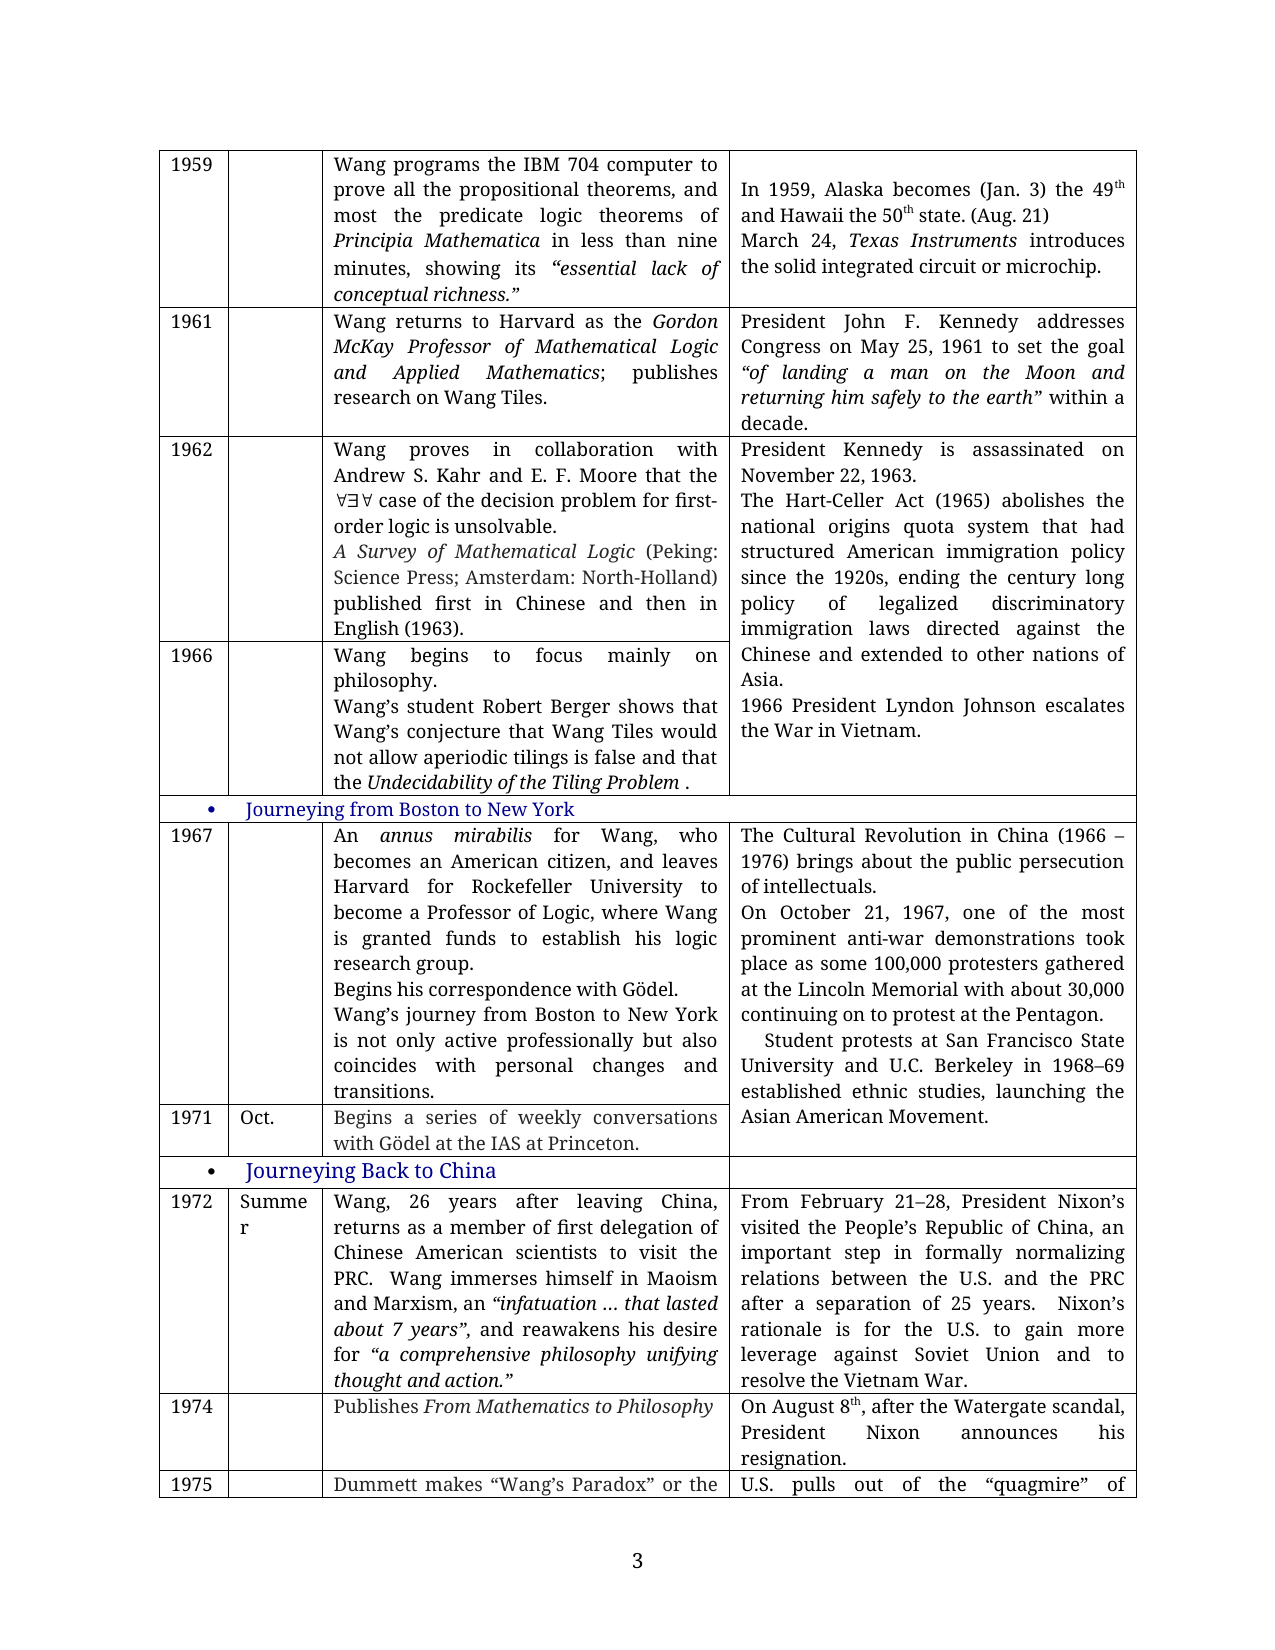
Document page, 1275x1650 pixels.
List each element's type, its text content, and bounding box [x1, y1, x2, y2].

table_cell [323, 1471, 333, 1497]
table_cell 1972 [160, 1189, 228, 1393]
table_cell 1962 [160, 437, 228, 641]
table_cell Publishes From Mathematics to Philosophy [323, 1394, 729, 1470]
table_cell President Kennedy is assassinated on November 22, 1963. The Hart-Celler Act (1965) abolishes the national origins quota system that had structured American immigration policy since the 1920s, ending the century long policy of legalized discriminatory immigration laws directed against the Chinese and extended to other nations of Asia. 1966 President Lyndon Johnson escalates the War in Vietnam. [730, 437, 1136, 795]
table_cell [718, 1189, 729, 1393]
table_cell President John F. Kennedy addresses Congress on May 25, 1961 to set the goal “of landing a man on the Moon and returning him safely to the earth” within a decade. [730, 308, 1136, 436]
table_cell 1975 [160, 1471, 228, 1497]
table_cell The Cultural Revolution in China (1966 – 1976) brings about the public persecution of intellectuals. On October 21, 1967, one of the most prominent anti-war demonstrations took place as some 100,000 protesters gathered at the Lincoln Memorial with about 30,000 continuing on to protest at the Pentagon. Student protests at San Francisco State University and U.C. Berkeley in 1968–69 established ethnic studies, launching the Asian American Movement. [730, 823, 1136, 1156]
table_cell Wang programs the IBM 704 computer to prove all the propositional theorems, and most the predicate logic theorems of Principia Mathematica in less than nine minutes, showing its “essential lack of conceptual richness.” [323, 151, 729, 307]
table_cell Wang begins to focus mainly on philosophy. Wang’s student Robert Berger shows that Wang’s conjecture that Wang Tiles would not allow aperiodic tilings is false and that the Undecidability of the Tiling Problem . [323, 642, 729, 795]
table_cell [229, 308, 322, 436]
table_cell 1961 [160, 308, 228, 436]
table_cell [229, 437, 322, 641]
table_cell [229, 642, 322, 795]
table_cell [229, 151, 322, 307]
table_cell 1966 [160, 642, 228, 795]
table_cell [730, 1471, 1136, 1497]
table_cell Wang proves in collaboration with Andrew S. Kahr and E. F. Moore that the case of the decision problem for first-order logic is unsolvable. A Survey of Mathematical Logic (Peking: Science Press; Amsterdam: North-Holland) published first in Chinese and then in English (1963). [323, 437, 729, 641]
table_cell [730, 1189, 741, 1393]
table_cell Wang returns to Harvard as the Gordon McKay Professor of Mathematical Logic and Applied Mathematics; publishes research on Wang Tiles. [323, 308, 729, 436]
table_cell [730, 1157, 1136, 1187]
table_cell Summer [229, 1189, 322, 1393]
table_cell Begins a series of weekly conversations with Gödel at the IAS at Princeton. [323, 1105, 729, 1156]
table_cell Journeying from Boston to New York [160, 796, 1136, 822]
table_cell [229, 1394, 322, 1470]
table_cell On August 8th, after the Watergate scandal, President Nixon announces his resignation. [730, 1394, 1136, 1470]
table_cell Journeying Back to China [160, 1157, 729, 1187]
table_cell 1959 [160, 151, 228, 307]
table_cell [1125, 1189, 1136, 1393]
table_cell [229, 823, 322, 1103]
table_cell 1974 [160, 1394, 228, 1470]
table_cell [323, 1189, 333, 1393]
table_cell Oct. [229, 1105, 322, 1156]
table_cell 1971 [160, 1105, 228, 1156]
table_cell An annus mirabilis for Wang, who becomes an American citizen, and leaves Harvard for Rockefeller University to become a Professor of Logic, where Wang is granted funds to establish his logic research group. Begins his correspondence with Gödel. Wang’s journey from Boston to New York is not only active professionally but also coincides with personal changes and transitions. [323, 823, 729, 1103]
table_cell 1967 [160, 823, 228, 1103]
table_cell [229, 1471, 322, 1497]
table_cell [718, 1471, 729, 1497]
